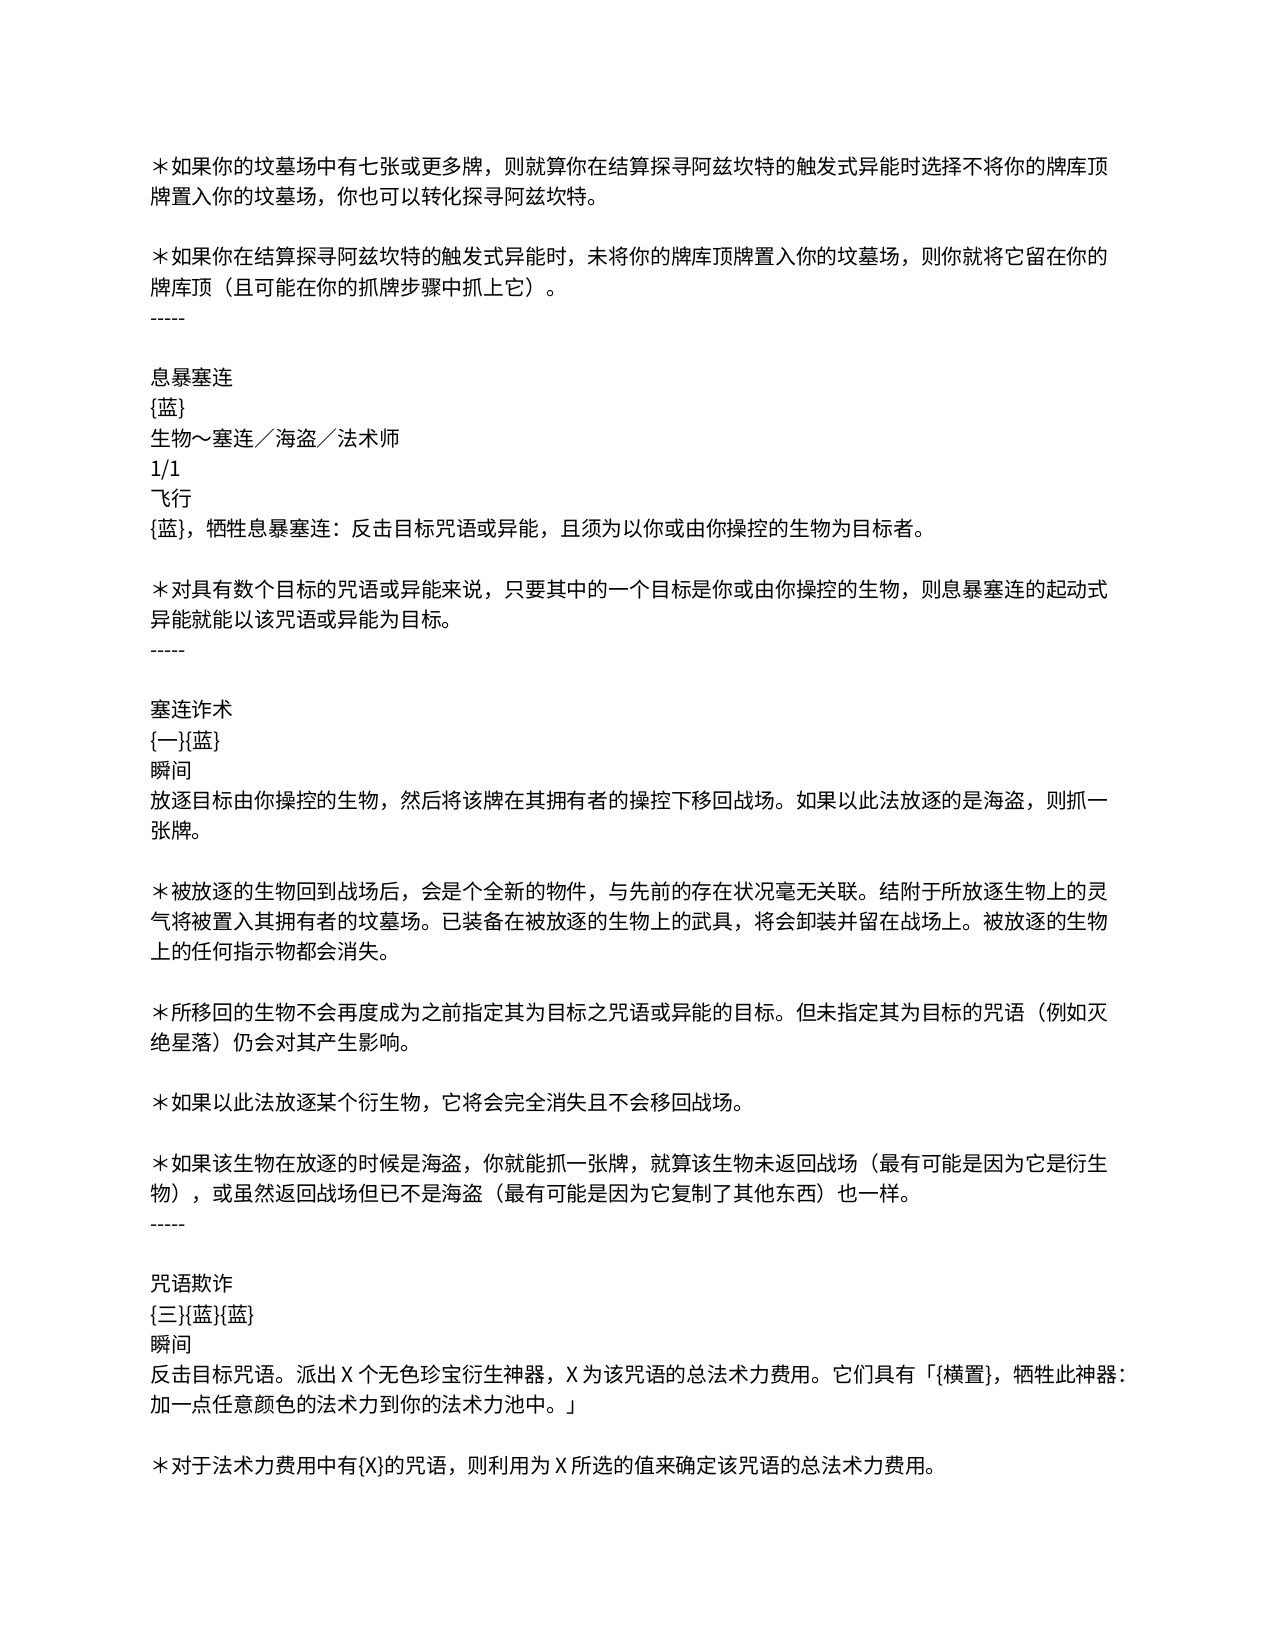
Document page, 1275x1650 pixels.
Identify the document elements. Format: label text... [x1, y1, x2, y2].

text 飞行 [150, 482, 1125, 512]
text 生物～塞连／海盗／法术师 [150, 422, 1125, 452]
text 瞬间 [150, 754, 1125, 784]
text 塞连诈术 [150, 694, 1125, 724]
text ----- [150, 1207, 1125, 1237]
text 1/1 [150, 452, 1125, 482]
text 放逐目标由你操控的生物，然后将该牌在其拥有者的操控下移回战场。如果以此法放逐的是海盗，则抓一张牌。 [150, 784, 1125, 845]
text ＊对具有数个目标的咒语或异能来说，只要其中的一个目标是你或由你操控的生物，则息暴塞连的起动式异能就能以该咒语或异能为目标。 [150, 573, 1125, 633]
text ＊如果该生物在放逐的时候是海盗，你就能抓一张牌，就算该生物未返回战场（最有可能是因为它是衍生物），或虽然返回战场但已不是海盗（最有可能是因为它复制了其他东西）也一样。 [150, 1147, 1125, 1207]
text {一}{蓝} [150, 724, 1125, 754]
text 瞬间 [150, 1328, 1125, 1358]
text {蓝}，牺牲息暴塞连：反击目标咒语或异能，且须为以你或由你操控的生物为目标者。 [150, 512, 1125, 543]
text ＊如果你的坟墓场中有七张或更多牌，则就算你在结算探寻阿兹坎特的触发式异能时选择不将你的牌库顶牌置入你的坟墓场，你也可以转化探寻阿兹坎特。 [150, 150, 1125, 210]
text {三}{蓝}{蓝} [150, 1298, 1125, 1328]
text ----- [150, 301, 1125, 331]
text ＊所移回的生物不会再度成为之前指定其为目标之咒语或异能的目标。但未指定其为目标的咒语（例如灭绝星落）仍会对其产生影响。 [150, 996, 1125, 1056]
text ＊如果你在结算探寻阿兹坎特的触发式异能时，未将你的牌库顶牌置入你的坟墓场，则你就将它留在你的牌库顶（且可能在你的抓牌步骤中抓上它）。 [150, 241, 1125, 301]
text 反击目标咒语。派出X个无色珍宝衍生神器，X为该咒语的总法术力费用。它们具有「{横置}，牺牲此神器：加一点任意颜色的法术力到你的法术力池中。」 [150, 1358, 1125, 1419]
text ＊对于法术力费用中有{X}的咒语，则利用为X所选的值来确定该咒语的总法术力费用。 [150, 1449, 1125, 1479]
text {蓝} [150, 392, 1125, 422]
text ----- [150, 633, 1125, 663]
text 息暴塞连 [150, 361, 1125, 392]
text ＊如果以此法放逐某个衍生物，它将会完全消失且不会移回战场。 [150, 1086, 1125, 1117]
text ＊被放逐的生物回到战场后，会是个全新的物件，与先前的存在状况毫无关联。结附于所放逐生物上的灵气将被置入其拥有者的坟墓场。已装备在被放逐的生物上的武具，将会卸装并留在战场上。被放逐的生物上的任何指示物都会消失。 [150, 875, 1125, 966]
text 咒语欺诈 [150, 1268, 1125, 1298]
